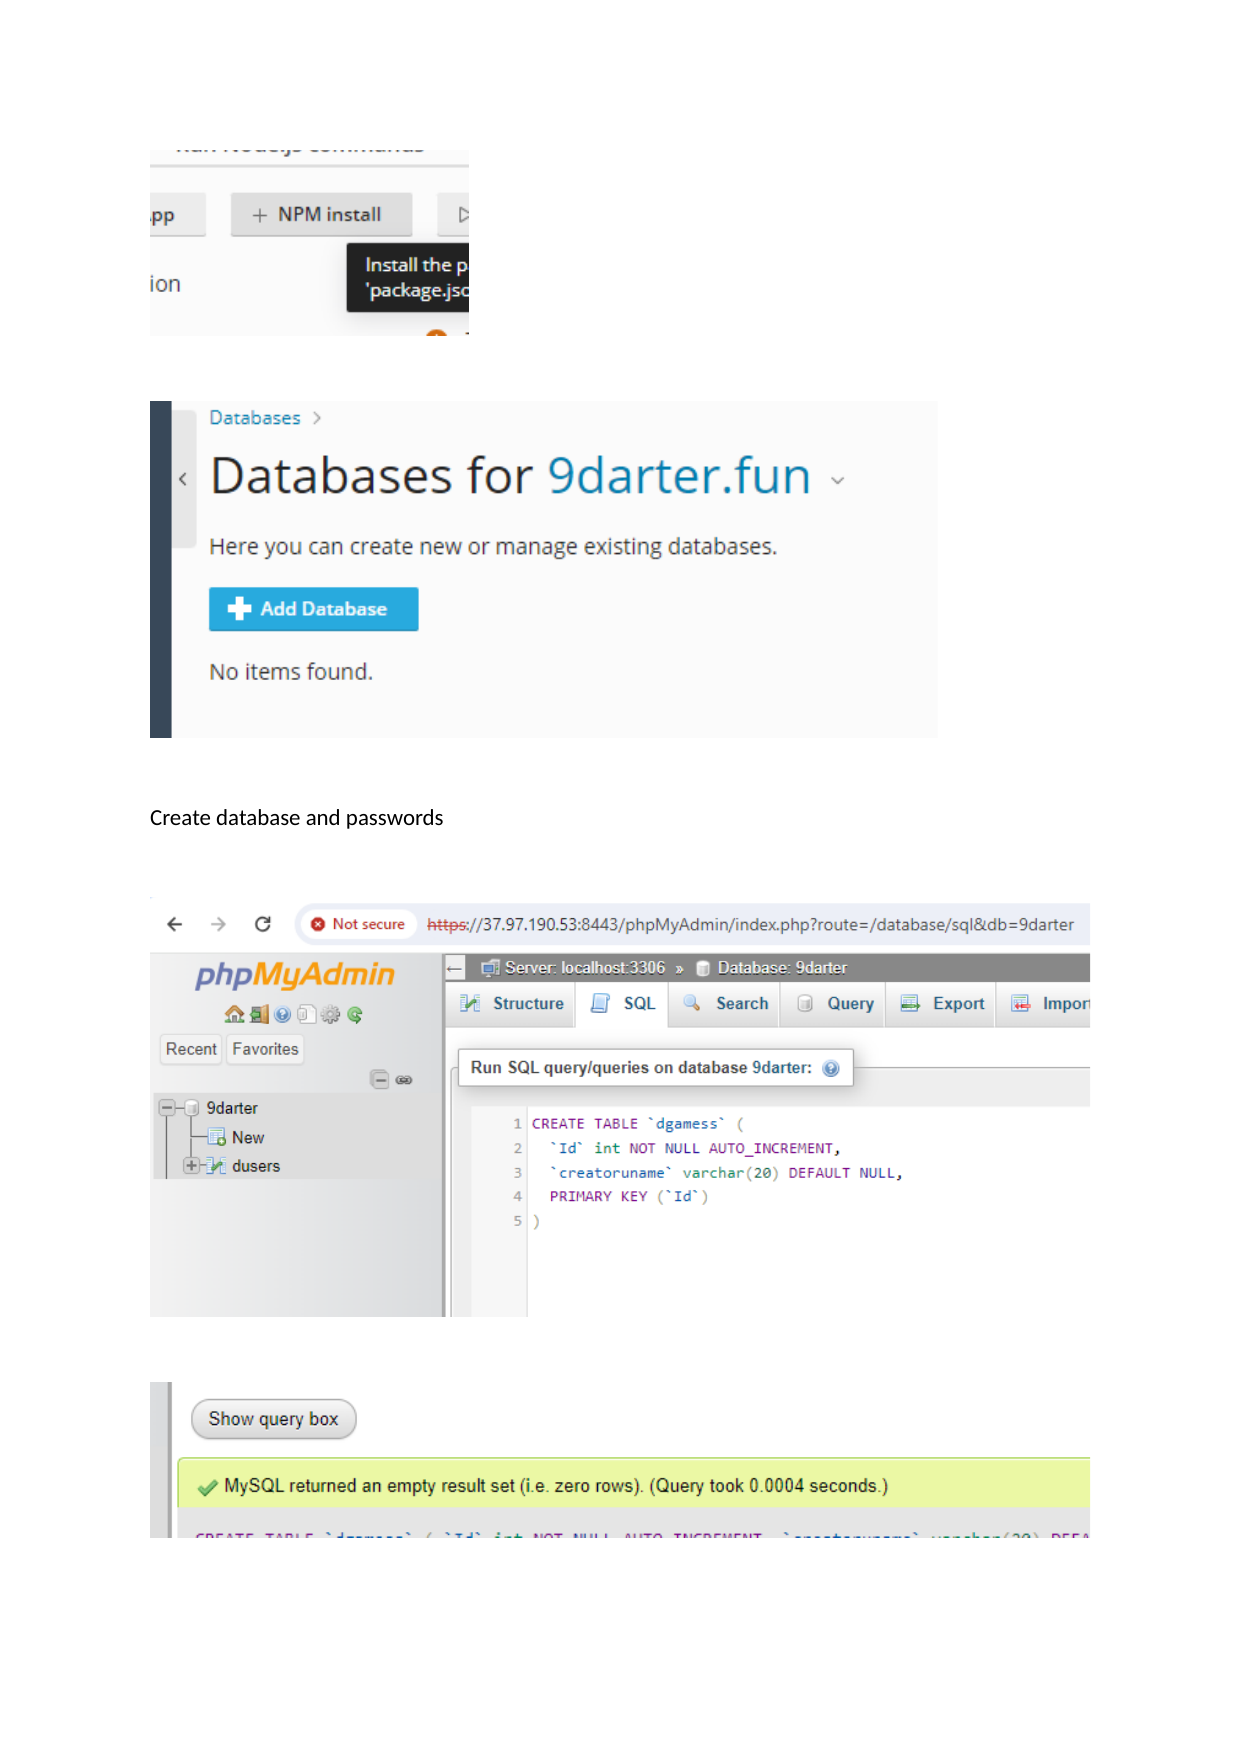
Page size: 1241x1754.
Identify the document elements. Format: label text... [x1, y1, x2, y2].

picture [150, 150, 469, 336]
picture [150, 1382, 1091, 1538]
picture [150, 897, 1091, 1317]
picture [150, 401, 938, 738]
text Create database and passwords [150, 803, 1090, 831]
